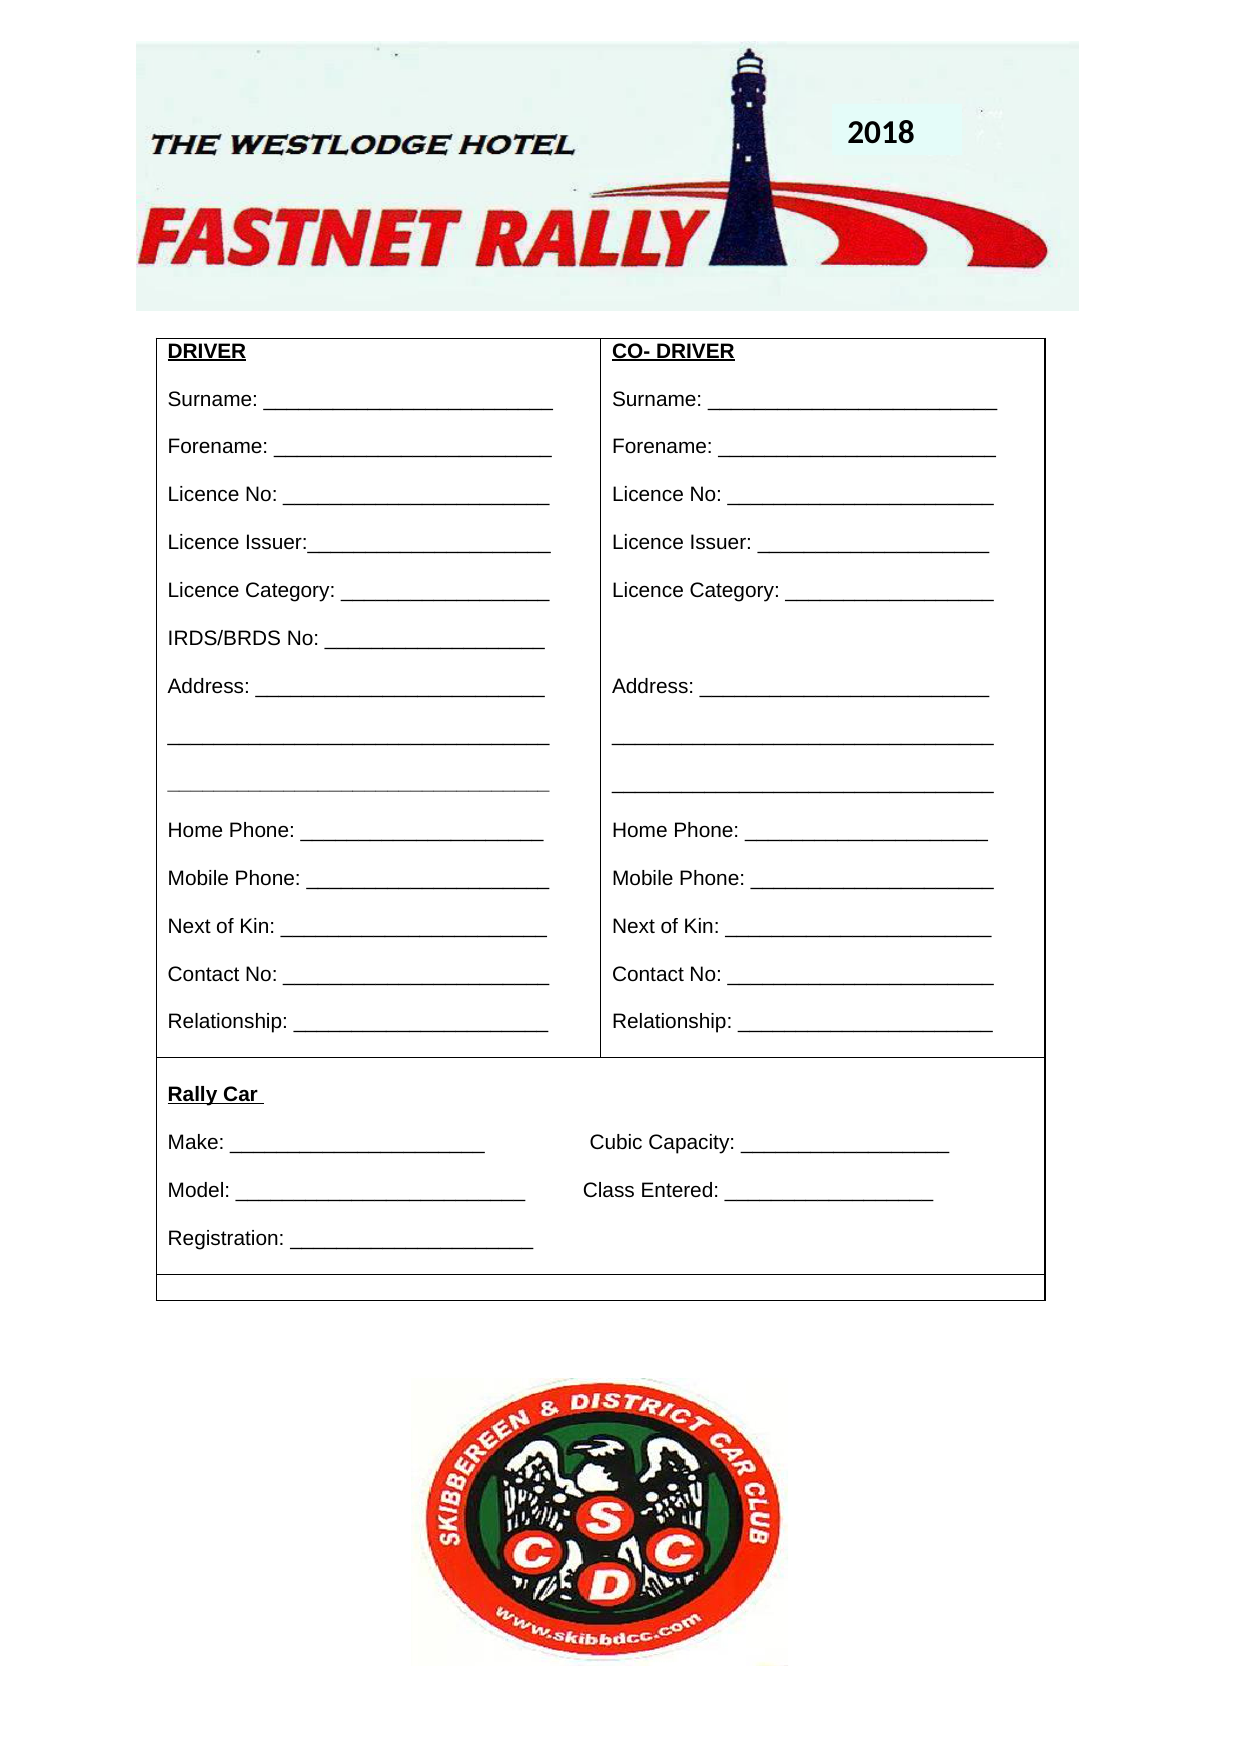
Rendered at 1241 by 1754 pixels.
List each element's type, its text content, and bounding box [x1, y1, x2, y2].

table_cell [157, 1275, 1044, 1300]
table_header CO- DRIVER Surname: _________________________ Forename: ________________________ Licence No: _______________________ Licence Issuer: ____________________ Licence Category: __________________ Address: _________________________ _________________________________ _________________________________ Home Phone: _____________________ Mobile Phone: _____________________ Next of Kin: _______________________ Contact No: _______________________ Relationship: ______________________ [601, 339, 1044, 1057]
picture [136, 41, 1079, 311]
picture [411, 1378, 789, 1666]
table_cell Rally Car Make: ______________________ Cubic Capacity: __________________ Model: _________________________ Class Entered: __________________ Registration: _____________________ [157, 1058, 1044, 1274]
table_header DRIVER Surname: _________________________ Forename: ________________________ Licence No: _______________________ Licence Issuer:_____________________ Licence Category: __________________ IRDS/BRDS No: ___________________ Address: _________________________ _________________________________ _________________________________ Home Phone: _____________________ Mobile Phone: _____________________ Next of Kin: _______________________ Contact No: _______________________ Relationship: ______________________ [157, 339, 600, 1057]
